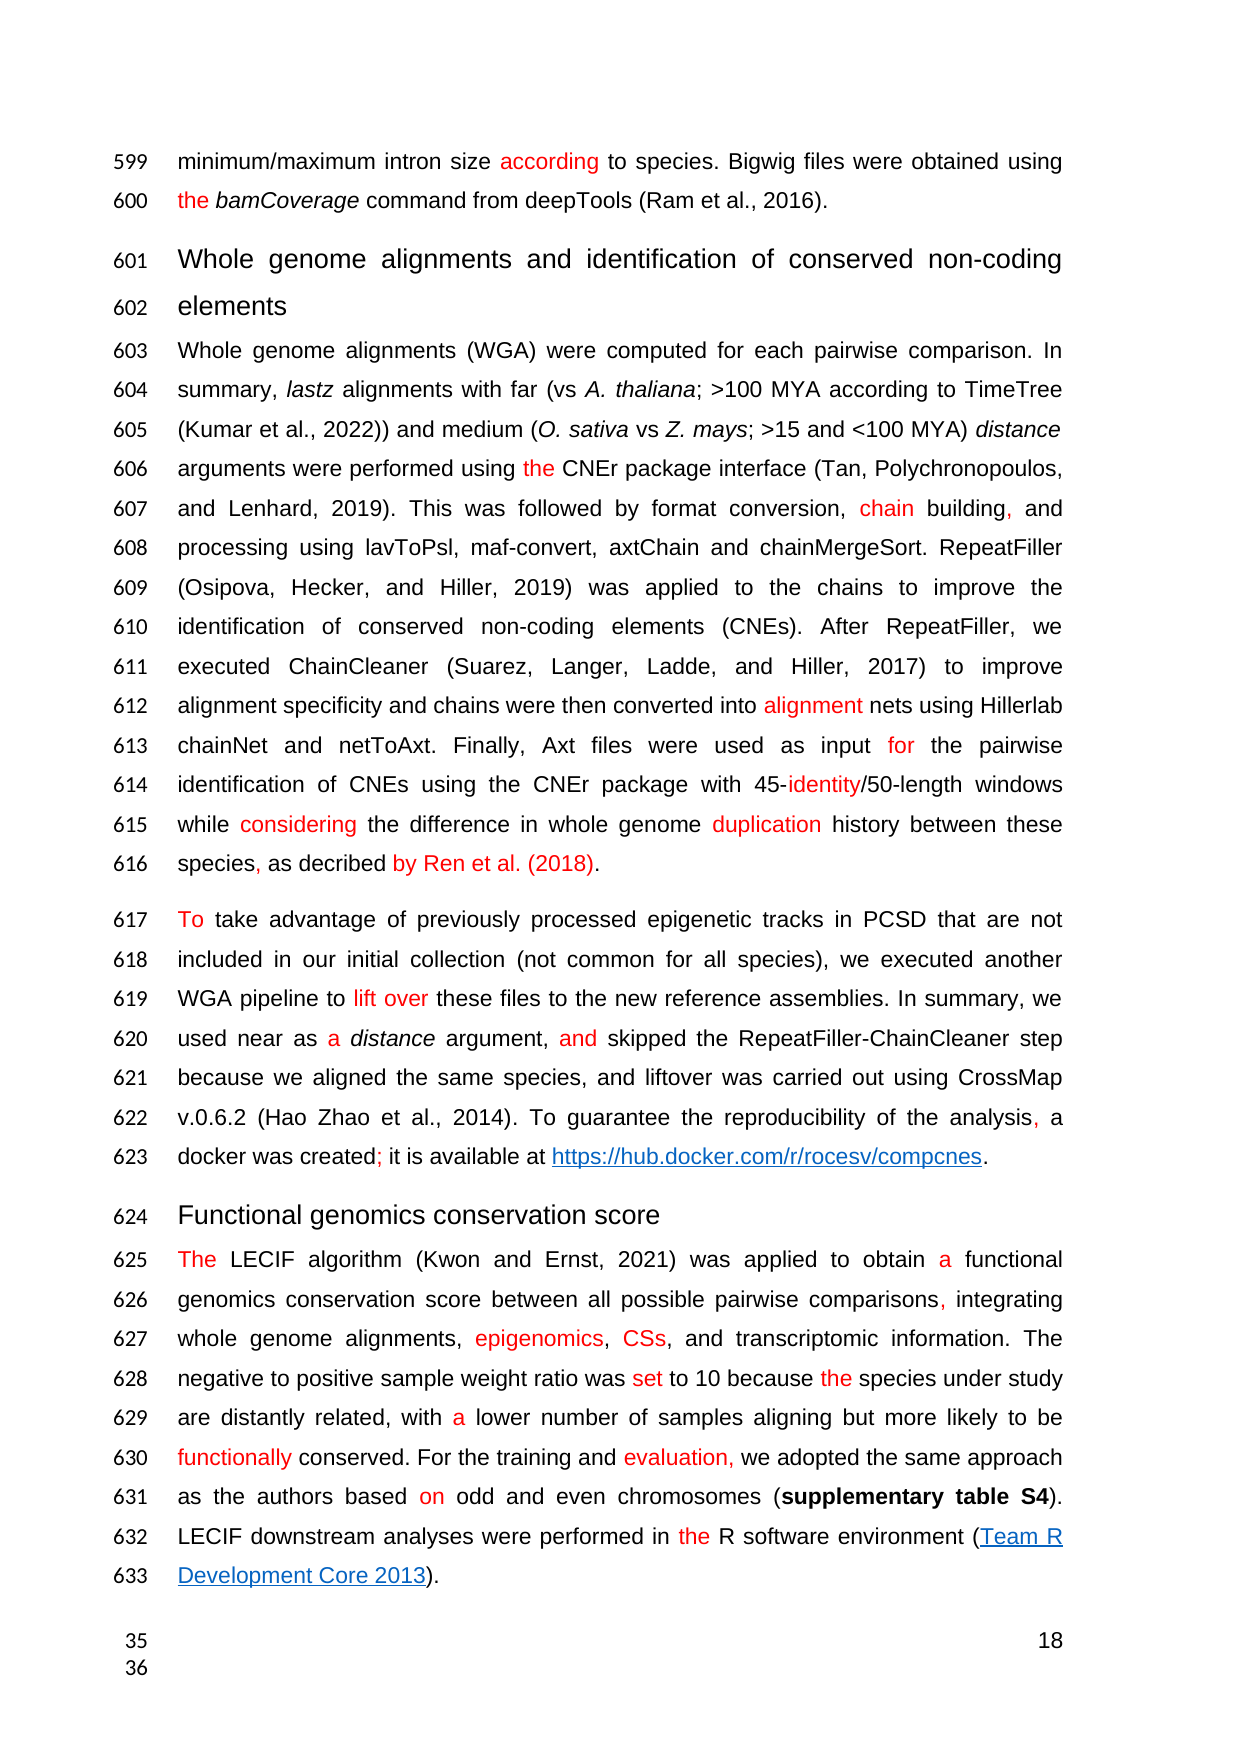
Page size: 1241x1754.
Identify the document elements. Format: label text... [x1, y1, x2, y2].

subtitle Whole genome alignments and identification of conserved non-coding elements [177, 243, 1063, 321]
text To take advantage of previously processed epigenetic tracks in PCSD that are not included in our initial collection (not common for all species), we executed another WGA pipeline to lift over these files to the new reference assemblies. In summary, we used near as a distance argument, and skipped the RepeatFiller-ChainCleaner step because we aligned the same species, and liftover was carried out using CrossMap v.0.6.2 (Hao Zhao et al., 2014). To guarantee the reproducibility of the analysis, a docker was created; it is available at https://hub.docker.com/r/rocesv/compcnes. [177, 906, 1063, 1169]
text The LECIF algorithm (Kwon and Ernst, 2021) was applied to obtain a functional genomics conservation score between all possible pairwise comparisons, integrating whole genome alignments, epigenomics, CSs, and transcriptomic information. The negative to positive sample weight ratio was set to 10 because the species under study are distantly related, with a lower number of samples aligning but more likely to be functionally conserved. For the training and evaluation, we adopted the same approach as the authors based on odd and even chromosomes (supplementary table S4). LECIF downstream analyses were performed in the R software environment (Team R Development Core 2013). [177, 1246, 1063, 1588]
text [177, 148, 1063, 213]
subtitle Functional genomics conservation score [177, 1199, 1063, 1231]
text Whole genome alignments (WGA) were computed for each pairwise comparison. In summary, lastz alignments with far (vs A. thaliana; >100 MYA according to TimeTree (Kumar et al., 2022)) and medium (O. sativa vs Z. mays; >15 and <100 MYA) distance arguments were performed using the CNEr package interface (Tan, Polychronopoulos, and Lenhard, 2019). This was followed by format conversion, chain building, and processing using lavToPsl, maf-convert, axtChain and chainMergeSort. RepeatFiller (Osipova, Hecker, and Hiller, 2019) was applied to the chains to improve the identification of conserved non-coding elements (CNEs). After RepeatFiller, we executed ChainCleaner (Suarez, Langer, Ladde, and Hiller, 2017) to improve alignment specificity and chains were then converted into alignment nets using Hillerlab chainNet and netToAxt. Finally, Axt files were used as input for the pairwise identification of CNEs using the CNEr package with 45-identity/50-length windows while considering the difference in whole genome duplication history between these species, as decribed by Ren et al. (2018). [177, 337, 1063, 877]
